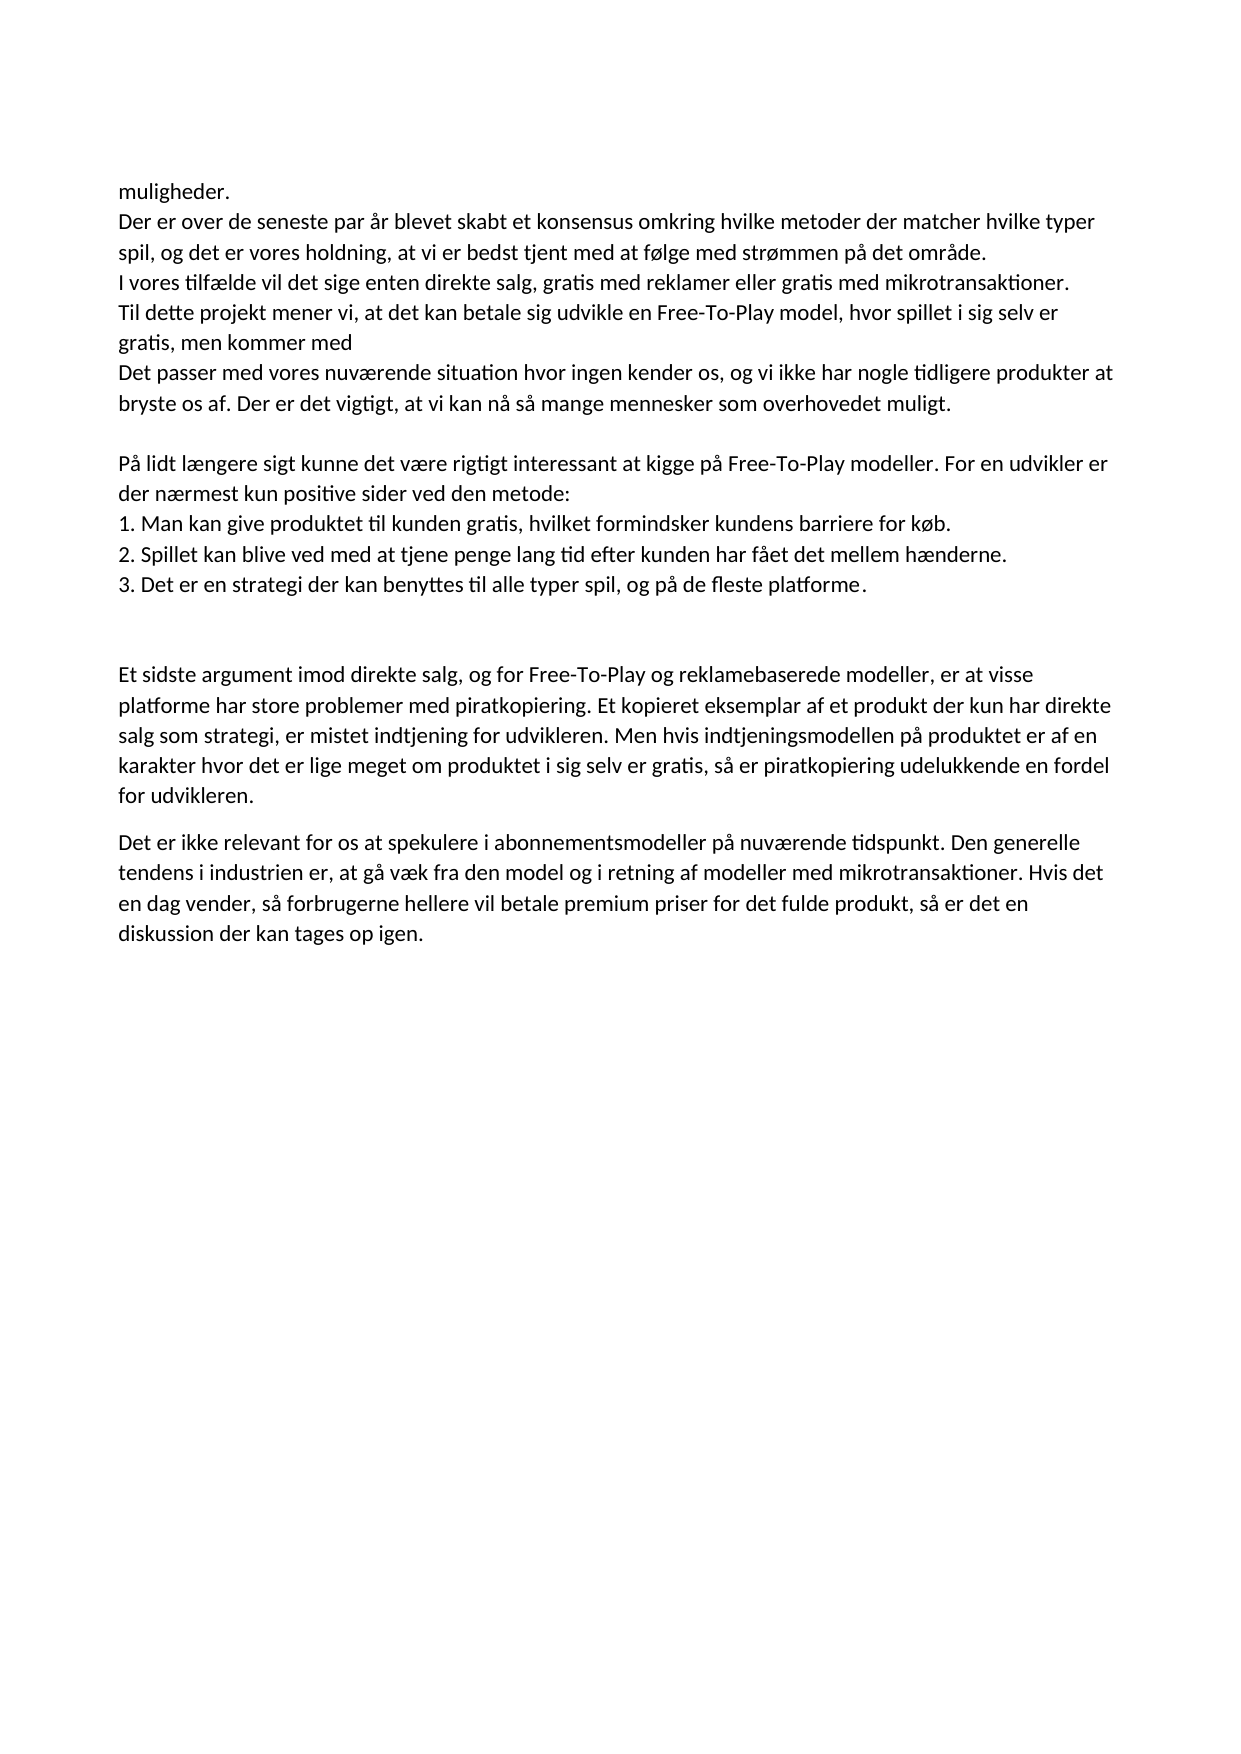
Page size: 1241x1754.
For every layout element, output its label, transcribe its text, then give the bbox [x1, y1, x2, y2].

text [118, 177, 1122, 809]
text Det er ikke relevant for os at spekulere i abonnementsmodeller på nuværende tidspunkt. Den generelle tendens i industrien er, at gå væk fra den model og i retning af modeller med mikrotransaktioner. Hvis det en dag vender, så forbrugerne hellere vil betale premium priser for det fulde produkt, så er det en diskussion der kan tages op igen. [118, 828, 1122, 947]
